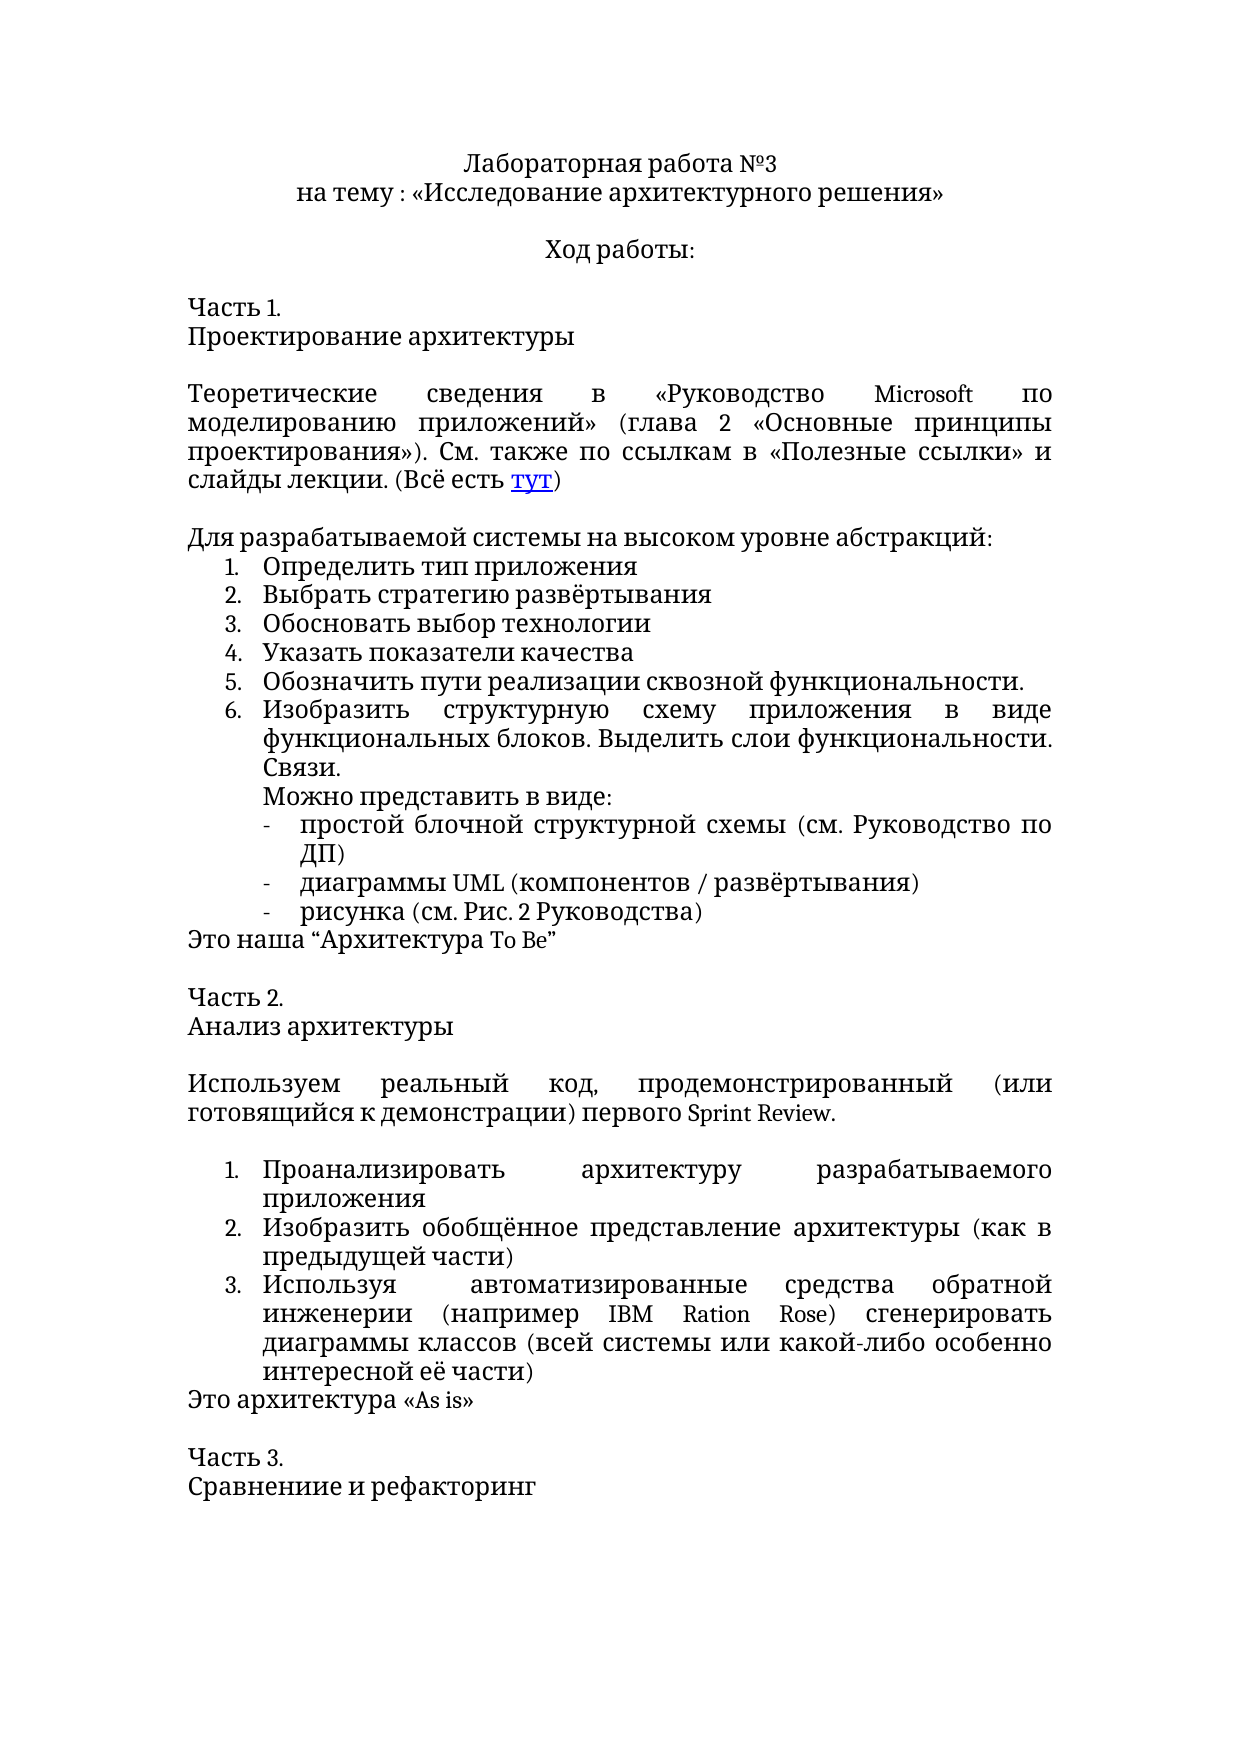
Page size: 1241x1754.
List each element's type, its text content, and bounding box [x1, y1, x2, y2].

list Используя автоматизированные средства обратной инженерии (например IBM Ration Rose) сгенерировать диаграммы классов (всей системы или какой-либо особенно интересной её части) [225, 1271, 1053, 1386]
text Часть 3. [187, 1444, 1053, 1472]
text Лабораторная работа №3 [187, 150, 1053, 179]
text Это наша “Архитектура To Be” [187, 926, 1053, 955]
text Сравнениие и рефакторинг [187, 1472, 1053, 1501]
list Можно представить в виде: [262, 782, 1053, 811]
list Обосновать выбор технологии [225, 610, 1053, 639]
list Изобразить структурную схему приложения в виде функциональных блоков. Выделить слои функциональности. Связи. [225, 696, 1053, 782]
text Используем реальный код, продемонстрированный (или готовящийся к демонстрации) первого Sprint Review. [187, 1070, 1053, 1127]
text Это архитектура «As is» [187, 1386, 1053, 1415]
text Часть 1. [187, 294, 1053, 322]
list Указать показатели качества [225, 639, 1053, 667]
list Выбрать стратегию развёртывания [225, 581, 1053, 610]
list диаграммы UML (компонентов / развёртывания) [262, 869, 1053, 897]
list простой блочной структурной схемы (см. Руководство по ДП) [262, 811, 1053, 869]
list Изобразить обобщённое представление архитектуры (как в предыдущей части) [225, 1214, 1053, 1271]
list Определить тип приложения [225, 552, 1053, 581]
list Проанализировать архитектуру разрабатываемого приложения [225, 1156, 1053, 1214]
text Проектирование архитектуры [187, 322, 1053, 351]
list рисунка (см. Рис. 2 Руководства) [262, 897, 1053, 926]
text Часть 2. [187, 984, 1053, 1012]
text на тему : «Исследование архитектурного решения» [187, 179, 1053, 207]
list Обозначить пути реализации сквозной функциональности. [225, 667, 1053, 696]
text Теоретические сведения в «Руководство Microsoft по моделированию приложений» (глава 2 «Основные принципы проектирования»). См. также по ссылкам в «Полезные ссылки» и слайды лекции. (Всё есть тут) [187, 380, 1053, 495]
text Ход работы: [187, 236, 1053, 265]
text Анализ архитектуры [187, 1012, 1053, 1041]
text Для разрабатываемой системы на высоком уровне абстракций: [187, 524, 1053, 552]
